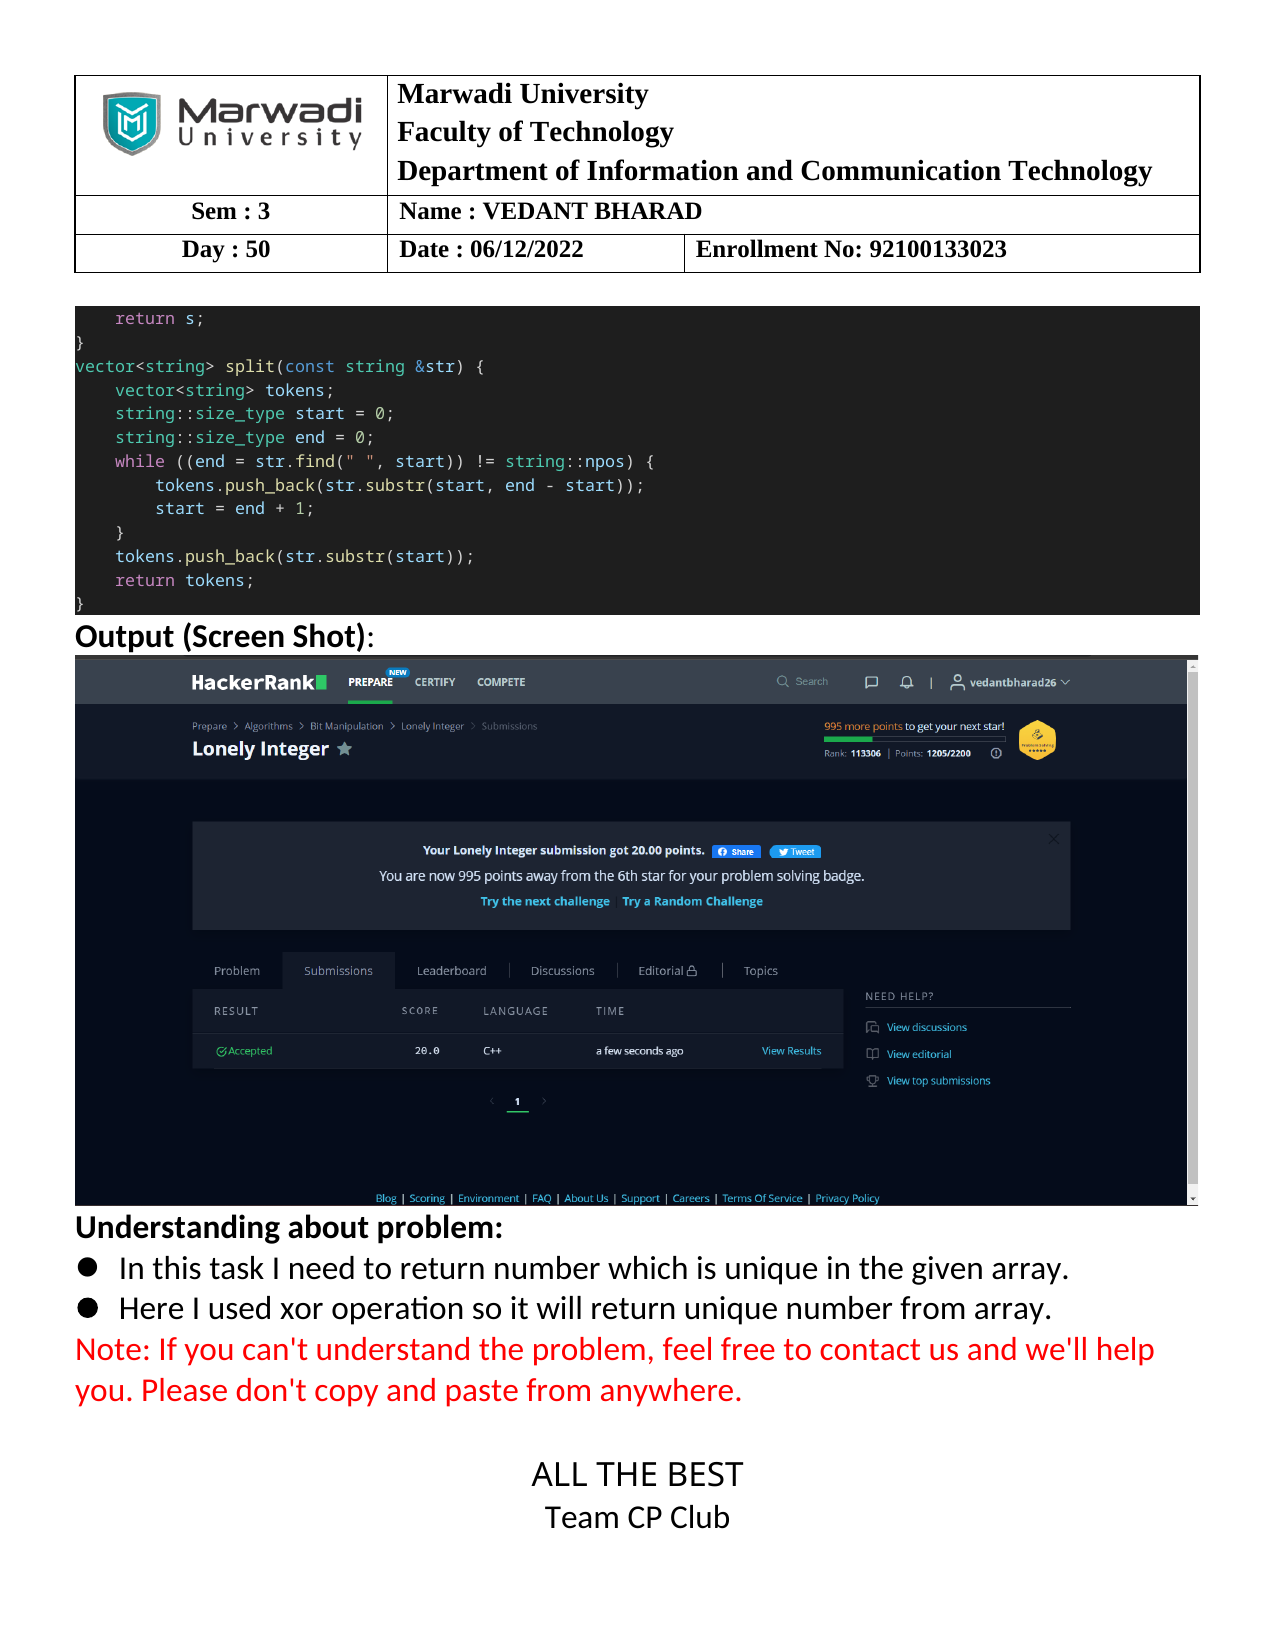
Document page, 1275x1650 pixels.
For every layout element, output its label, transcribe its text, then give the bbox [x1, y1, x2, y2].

text string::size_type start = 0; [75, 401, 1200, 425]
text start = end + 1; [75, 496, 1200, 520]
text return tokens; [75, 567, 1200, 591]
text Understanding about problem: [75, 1206, 1200, 1247]
text ALL THE BEST [75, 1450, 1200, 1496]
text string::size_type end = 0; [75, 425, 1200, 448]
list Here I used xor operation so it will return unique number from array. [75, 1287, 1200, 1328]
text } [75, 520, 1200, 543]
text return s; [75, 306, 1200, 330]
text Output (Screen Shot): [75, 615, 1200, 655]
text } [75, 591, 1200, 615]
text vector<string> split(const string &str) { [75, 353, 1200, 377]
text Team CP Club [75, 1496, 1200, 1536]
text vector<string> tokens; [75, 377, 1200, 401]
text while ((end = str.find(" ", start)) != string::npos) { [75, 448, 1200, 472]
text Note: If you can't understand the problem, feel free to contact us and we'll help you. Please don't copy and paste from anywhere. [75, 1328, 1200, 1409]
text } [75, 330, 1200, 353]
picture [75, 655, 1199, 1206]
picture [87, 76, 377, 172]
text tokens.push_back(str.substr(start, end - start)); [75, 472, 1200, 496]
text tokens.push_back(str.substr(start)); [75, 543, 1200, 567]
list In this task I need to return number which is unique in the given array. [75, 1247, 1200, 1287]
